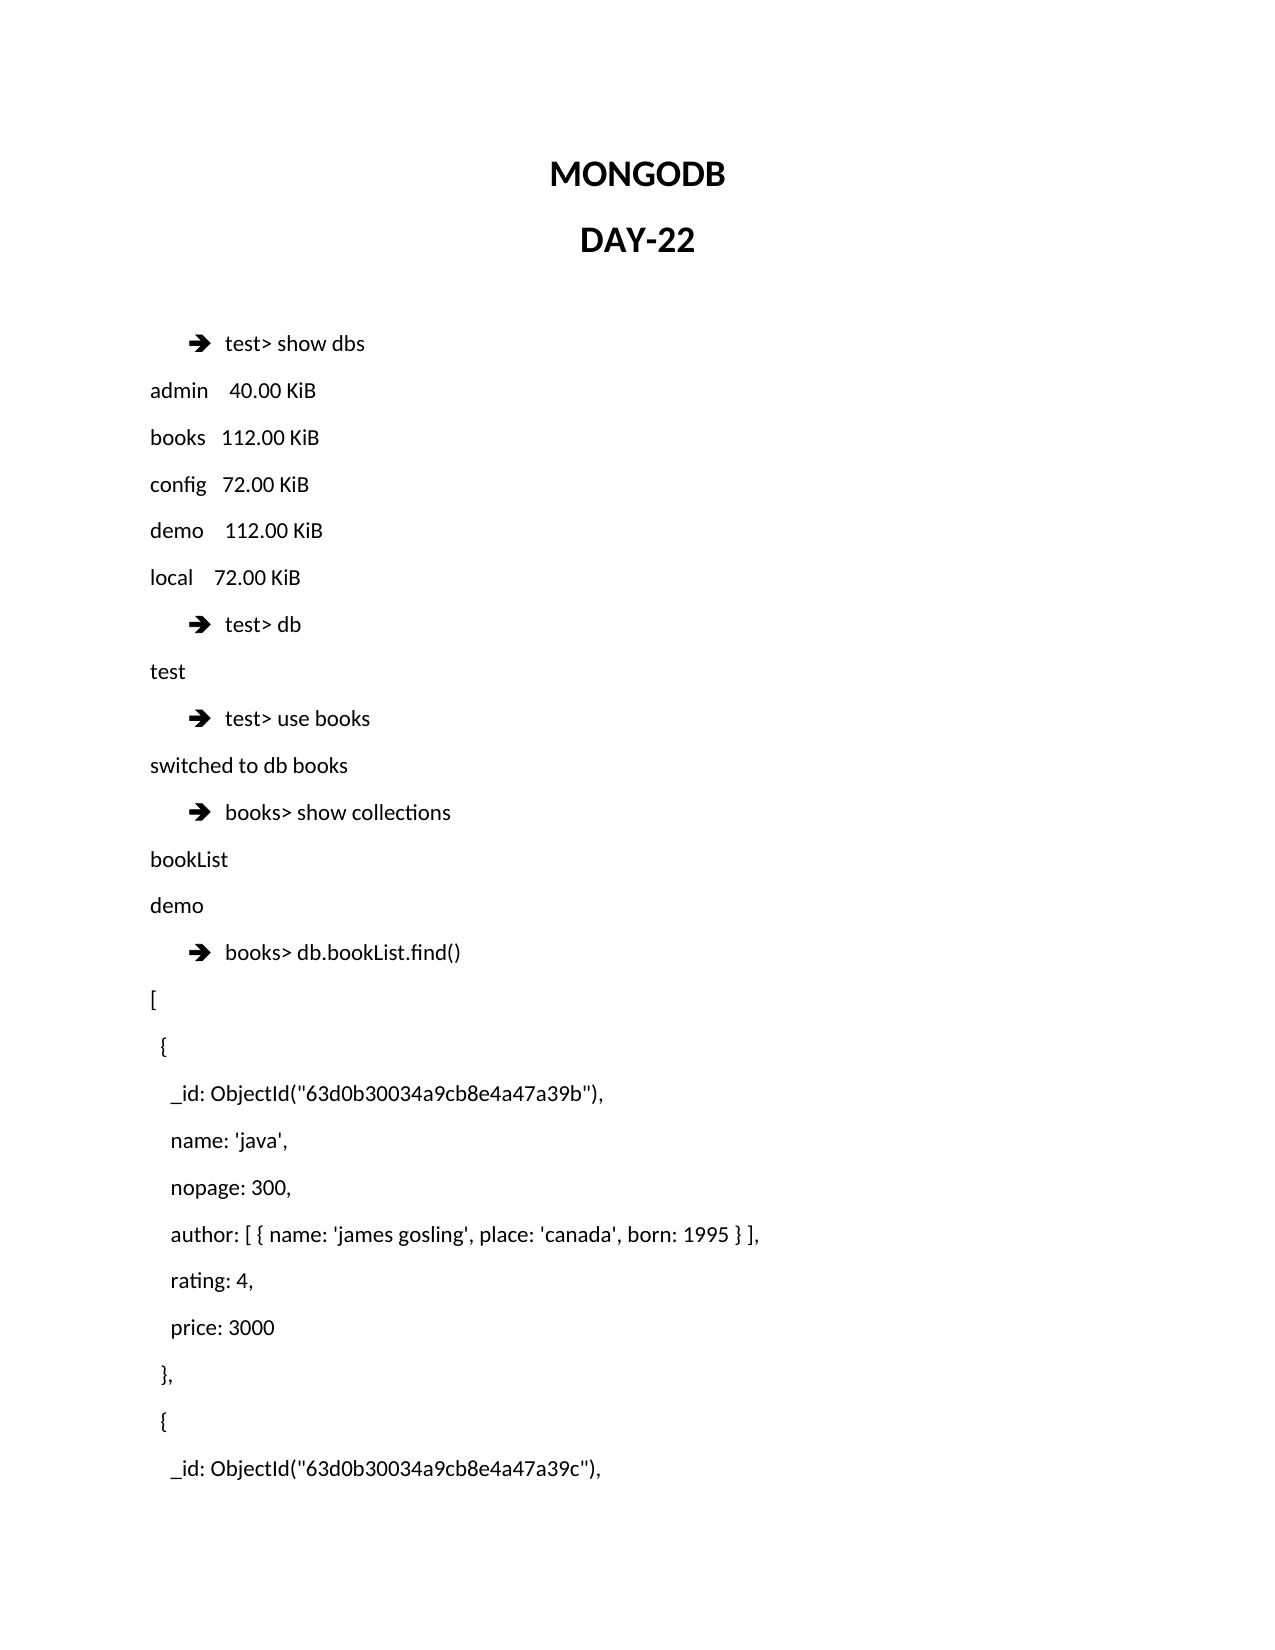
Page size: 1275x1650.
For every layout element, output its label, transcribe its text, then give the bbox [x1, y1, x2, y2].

text }, [150, 1360, 1125, 1388]
text local 72.00 KiB [150, 563, 1125, 592]
text price: 3000 [150, 1313, 1125, 1342]
text author: [ { name: 'james gosling', place: 'canada', born: 1995 } ], [150, 1220, 1125, 1248]
text nopage: 300, [150, 1173, 1125, 1201]
text rating: 4, [150, 1267, 1125, 1295]
text demo 112.00 KiB [150, 517, 1125, 545]
text [ [150, 985, 1125, 1013]
text _id: ObjectId("63d0b30034a9cb8e4a47a39b"), [150, 1079, 1125, 1107]
list test> db [187, 610, 1125, 638]
text { [150, 1407, 1125, 1435]
text books 112.00 KiB [150, 423, 1125, 451]
text config 72.00 KiB [150, 470, 1125, 498]
text _id: ObjectId("63d0b30034a9cb8e4a47a39c"), [150, 1454, 1125, 1482]
text test [150, 657, 1125, 685]
text bookList [150, 845, 1125, 873]
list books> db.bookList.find() [187, 938, 1125, 967]
text switched to db books [150, 751, 1125, 779]
text { [150, 1032, 1125, 1060]
text demo [150, 892, 1125, 920]
text admin 40.00 KiB [150, 376, 1125, 404]
text DAY-22 [150, 216, 1125, 262]
list test> use books [187, 704, 1125, 732]
list test> show dbs [187, 329, 1125, 357]
text name: 'java', [150, 1126, 1125, 1154]
list books> show collections [187, 798, 1125, 826]
text MONGODB [150, 150, 1125, 196]
